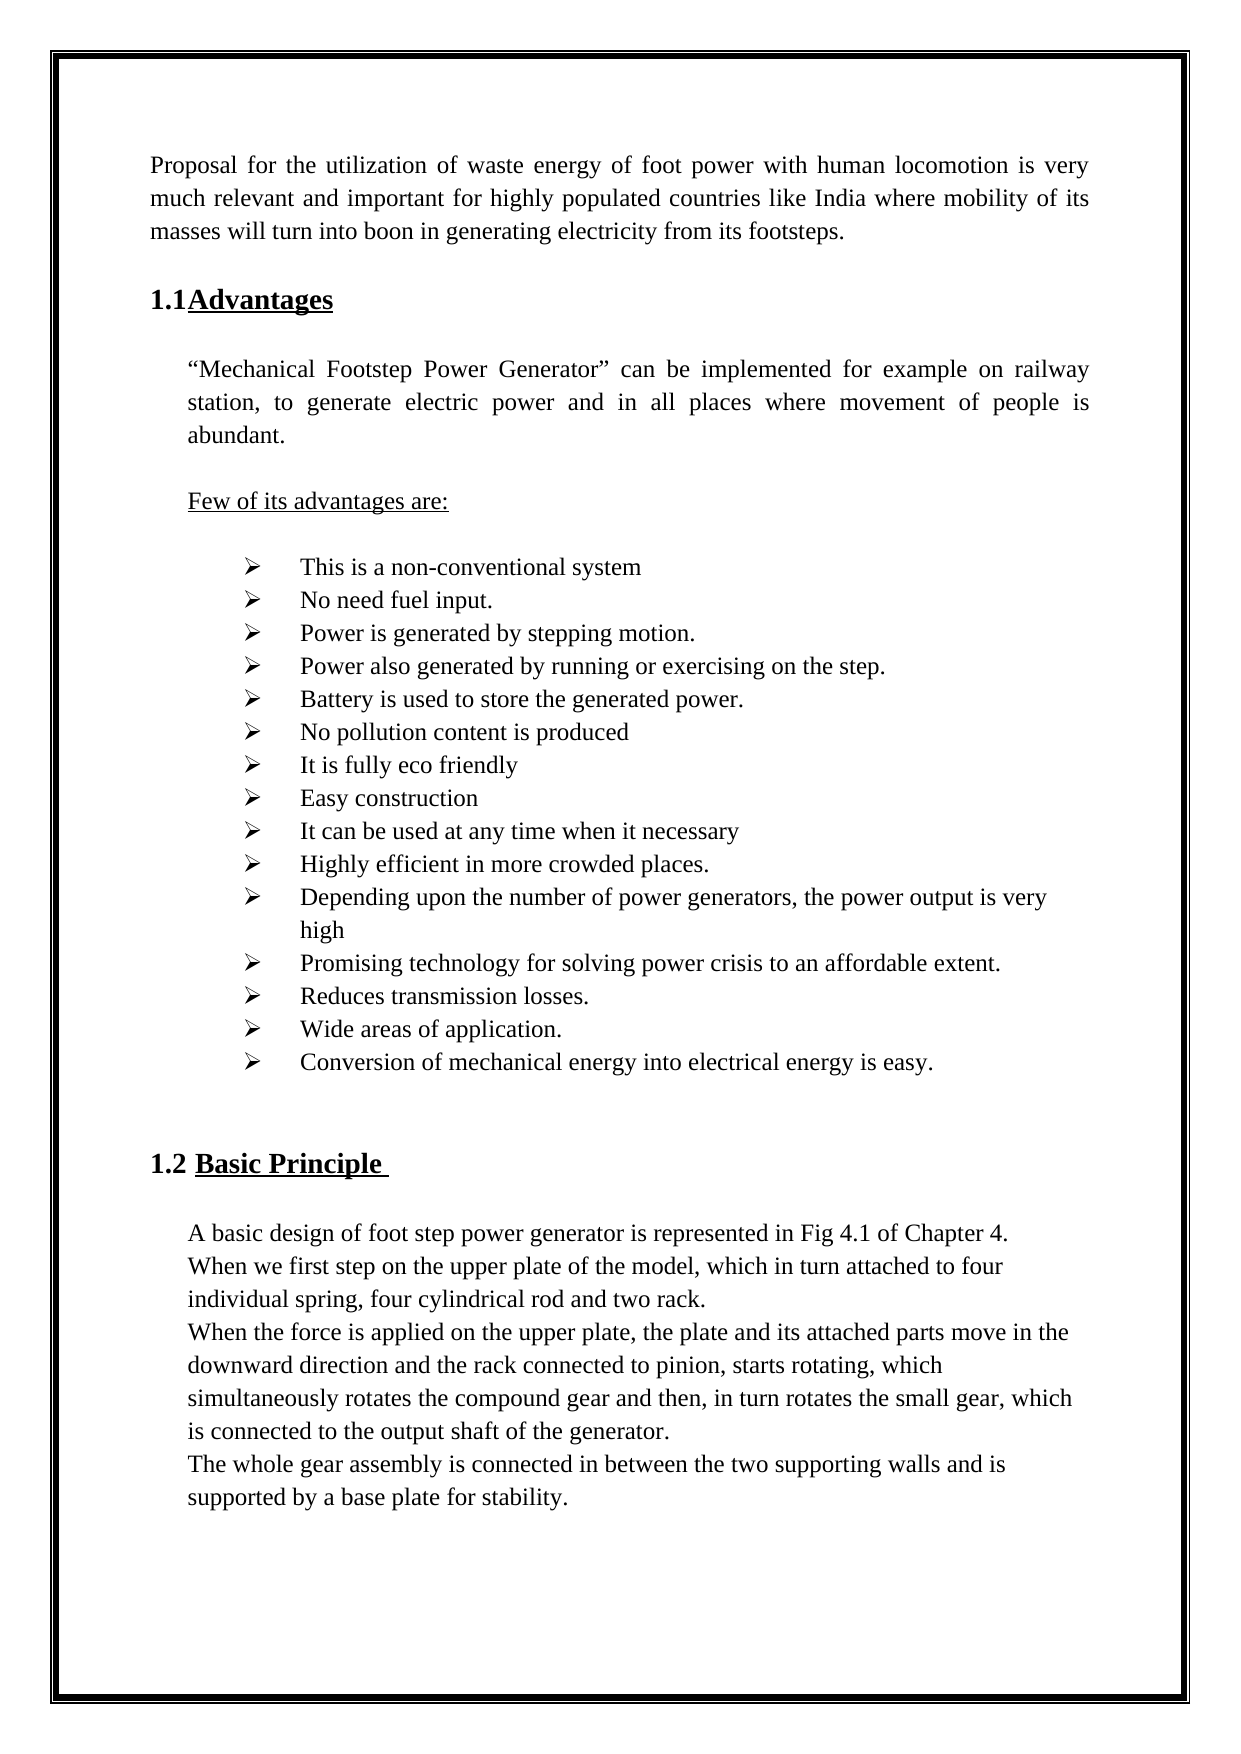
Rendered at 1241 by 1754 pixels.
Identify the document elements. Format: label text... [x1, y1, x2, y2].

list Power also generated by running or exercising on the step. [262, 651, 1090, 679]
list Depending upon the number of power generators, the power output is very high [262, 882, 1090, 944]
list It can be used at any time when it necessary [262, 816, 1090, 845]
list No pollution content is produced [262, 717, 1090, 746]
list Highly efficient in more crowded places. [262, 849, 1090, 878]
list When we first step on the upper plate of the model, which in turn attached to four individual spring, four cylindrical rod and two rack. [187, 1251, 1090, 1312]
list No need fuel input. [262, 585, 1090, 613]
list Reduces transmission losses. [262, 981, 1090, 1010]
list A basic design of foot step power generator is represented in Fig 4.1 of Chapter 4. [187, 1218, 1090, 1246]
list It is fully eco friendly [262, 750, 1090, 779]
list Basic Principle [150, 1146, 1090, 1180]
list Easy construction [262, 783, 1090, 812]
text Proposal for the utilization of waste energy of foot power with human locomotion is very much relevant and important for highly populated countries like India where mobility of its masses will turn into boon in generating electricity from its footsteps. [150, 150, 1090, 245]
list Advantages [150, 282, 1090, 316]
list The whole gear assembly is connected in between the two supporting walls and is supported by a base plate for stability. [187, 1449, 1090, 1511]
list Few of its advantages are: [187, 486, 1090, 514]
list This is a non-conventional system [262, 552, 1090, 581]
list “Mechanical Footstep Power Generator” can be implemented for example on railway station, to generate electric power and in all places where movement of people is abundant. [187, 354, 1090, 448]
list Power is generated by stepping motion. [262, 618, 1090, 647]
list Wide areas of application. [262, 1014, 1090, 1043]
list Promising technology for solving power crisis to an affordable extent. [262, 948, 1090, 977]
list When the force is applied on the upper plate, the plate and its attached parts move in the downward direction and the rack connected to pinion, starts rotating, which simultaneously rotates the compound gear and then, in turn rotates the small gear, which is connected to the output shaft of the generator. [187, 1317, 1090, 1444]
list Battery is used to store the generated power. [262, 684, 1090, 713]
list Conversion of mechanical energy into electrical energy is easy. [262, 1047, 1090, 1076]
